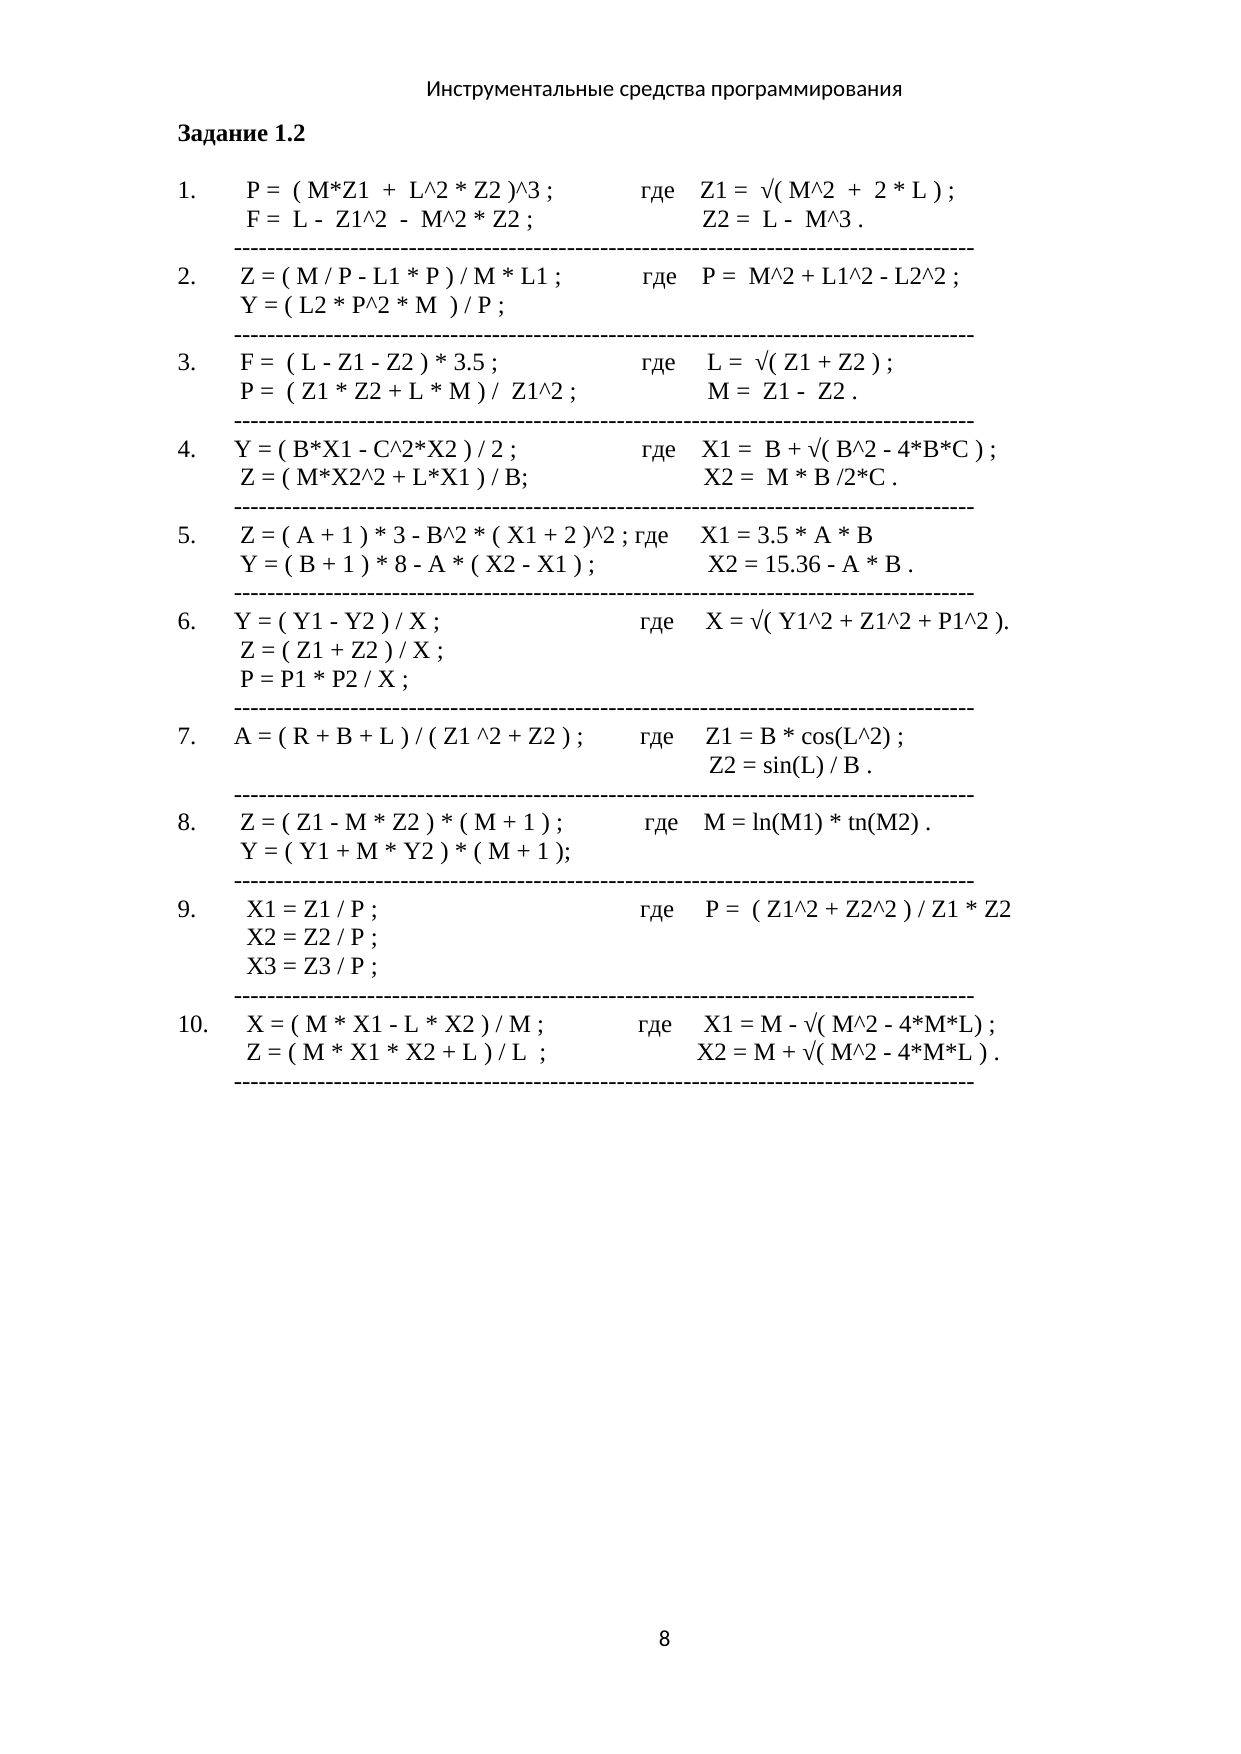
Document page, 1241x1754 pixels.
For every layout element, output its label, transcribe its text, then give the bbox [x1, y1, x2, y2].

text 2. Z = ( M / P - L1 * P ) / M * L1 ; где P = M^2 + L1^2 - L2^2 ; [177, 261, 1152, 290]
text P = ( Z1 * Z2 + L * M ) / Z1^2 ; M = Z1 - Z2 . [177, 376, 1152, 405]
text ----------------------------------------------------------------------------------------- [177, 405, 1152, 434]
text Y = ( B + 1 ) * 8 - A * ( X2 - X1 ) ; X2 = 15.36 - A * B . [177, 549, 1152, 577]
text 4. Y = ( B*X1 - C^2*X2 ) / 2 ; где X1 = B + √( B^2 - 4*B*C ) ; [177, 434, 1152, 462]
text Z = ( M*X2^2 + L*X1 ) / B; X2 = M * B /2*C . [177, 462, 1152, 491]
text ----------------------------------------------------------------------------------------- [177, 1066, 1152, 1095]
text ----------------------------------------------------------------------------------------- [177, 577, 1152, 606]
text 10. X = ( M * X1 - L * X2 ) / M ; где X1 = M - √( M^2 - 4*M*L) ; [177, 1009, 1152, 1037]
text F = L - Z1^2 - M^2 * Z2 ; Z2 = L - M^3 . [177, 204, 1152, 232]
text 7. A = ( R + B + L ) / ( Z1 ^2 + Z2 ) ; где Z1 = B * cos(L^2) ; [177, 721, 1152, 750]
text Y = ( L2 * P^2 * M ) / P ; [177, 290, 1152, 319]
text Z = ( M * X1 * X2 + L ) / L ; X2 = M + √( M^2 - 4*M*L ) . [177, 1037, 1152, 1066]
subtitle Задание 1.2 [177, 118, 1152, 147]
text 9. X1 = Z1 / P ; где P = ( Z1^2 + Z2^2 ) / Z1 * Z2 [177, 894, 1152, 922]
text ----------------------------------------------------------------------------------------- [177, 692, 1152, 721]
text P = P1 * P2 / X ; [177, 664, 1152, 692]
text ----------------------------------------------------------------------------------------- [177, 779, 1152, 807]
text 5. Z = ( A + 1 ) * 3 - B^2 * ( X1 + 2 )^2 ; где X1 = 3.5 * A * B [177, 520, 1152, 549]
text 3. F = ( L - Z1 - Z2 ) * 3.5 ; где L = √( Z1 + Z2 ) ; [177, 347, 1152, 376]
text ----------------------------------------------------------------------------------------- [177, 491, 1152, 520]
text 1. P = ( M*Z1 + L^2 * Z2 )^3 ; где Z1 = √( M^2 + 2 * L ) ; [177, 175, 1152, 204]
text Z2 = sin(L) / B . [177, 750, 1152, 779]
text X2 = Z2 / P ; [177, 922, 1152, 951]
text 6. Y = ( Y1 - Y2 ) / X ; где X = √( Y1^2 + Z1^2 + P1^2 ). [177, 606, 1152, 635]
text ----------------------------------------------------------------------------------------- [177, 319, 1152, 347]
text Y = ( Y1 + M * Y2 ) * ( M + 1 ); [177, 836, 1152, 865]
text ----------------------------------------------------------------------------------------- [177, 232, 1152, 261]
text Z = ( Z1 + Z2 ) / X ; [177, 635, 1152, 664]
text ----------------------------------------------------------------------------------------- [177, 865, 1152, 894]
text 8. Z = ( Z1 - M * Z2 ) * ( M + 1 ) ; где M = ln(M1) * tn(M2) . [177, 807, 1152, 836]
text X3 = Z3 / P ; [177, 951, 1152, 980]
text ----------------------------------------------------------------------------------------- [177, 980, 1152, 1009]
